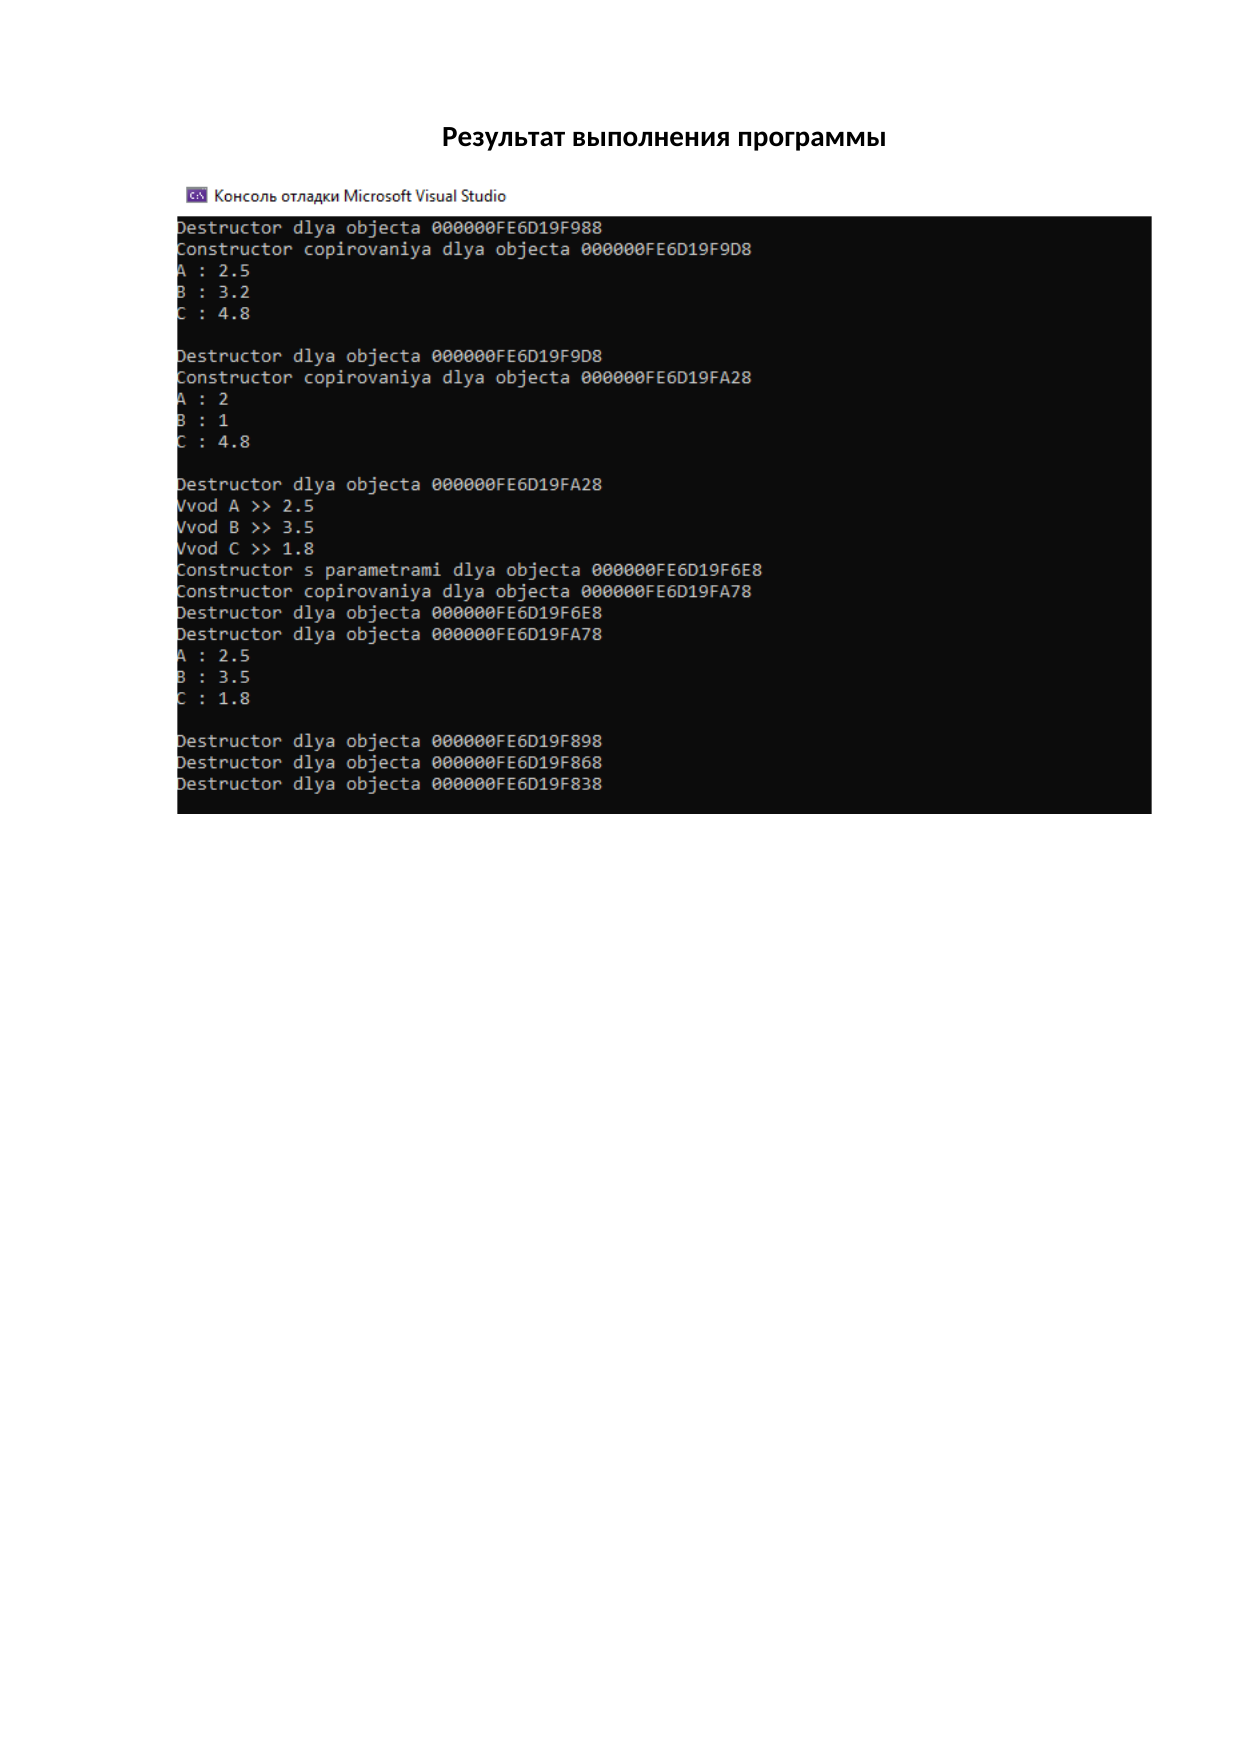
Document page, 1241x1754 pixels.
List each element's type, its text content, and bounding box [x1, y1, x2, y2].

text Результат выполнения программы [177, 118, 1152, 154]
picture [177, 180, 1152, 814]
